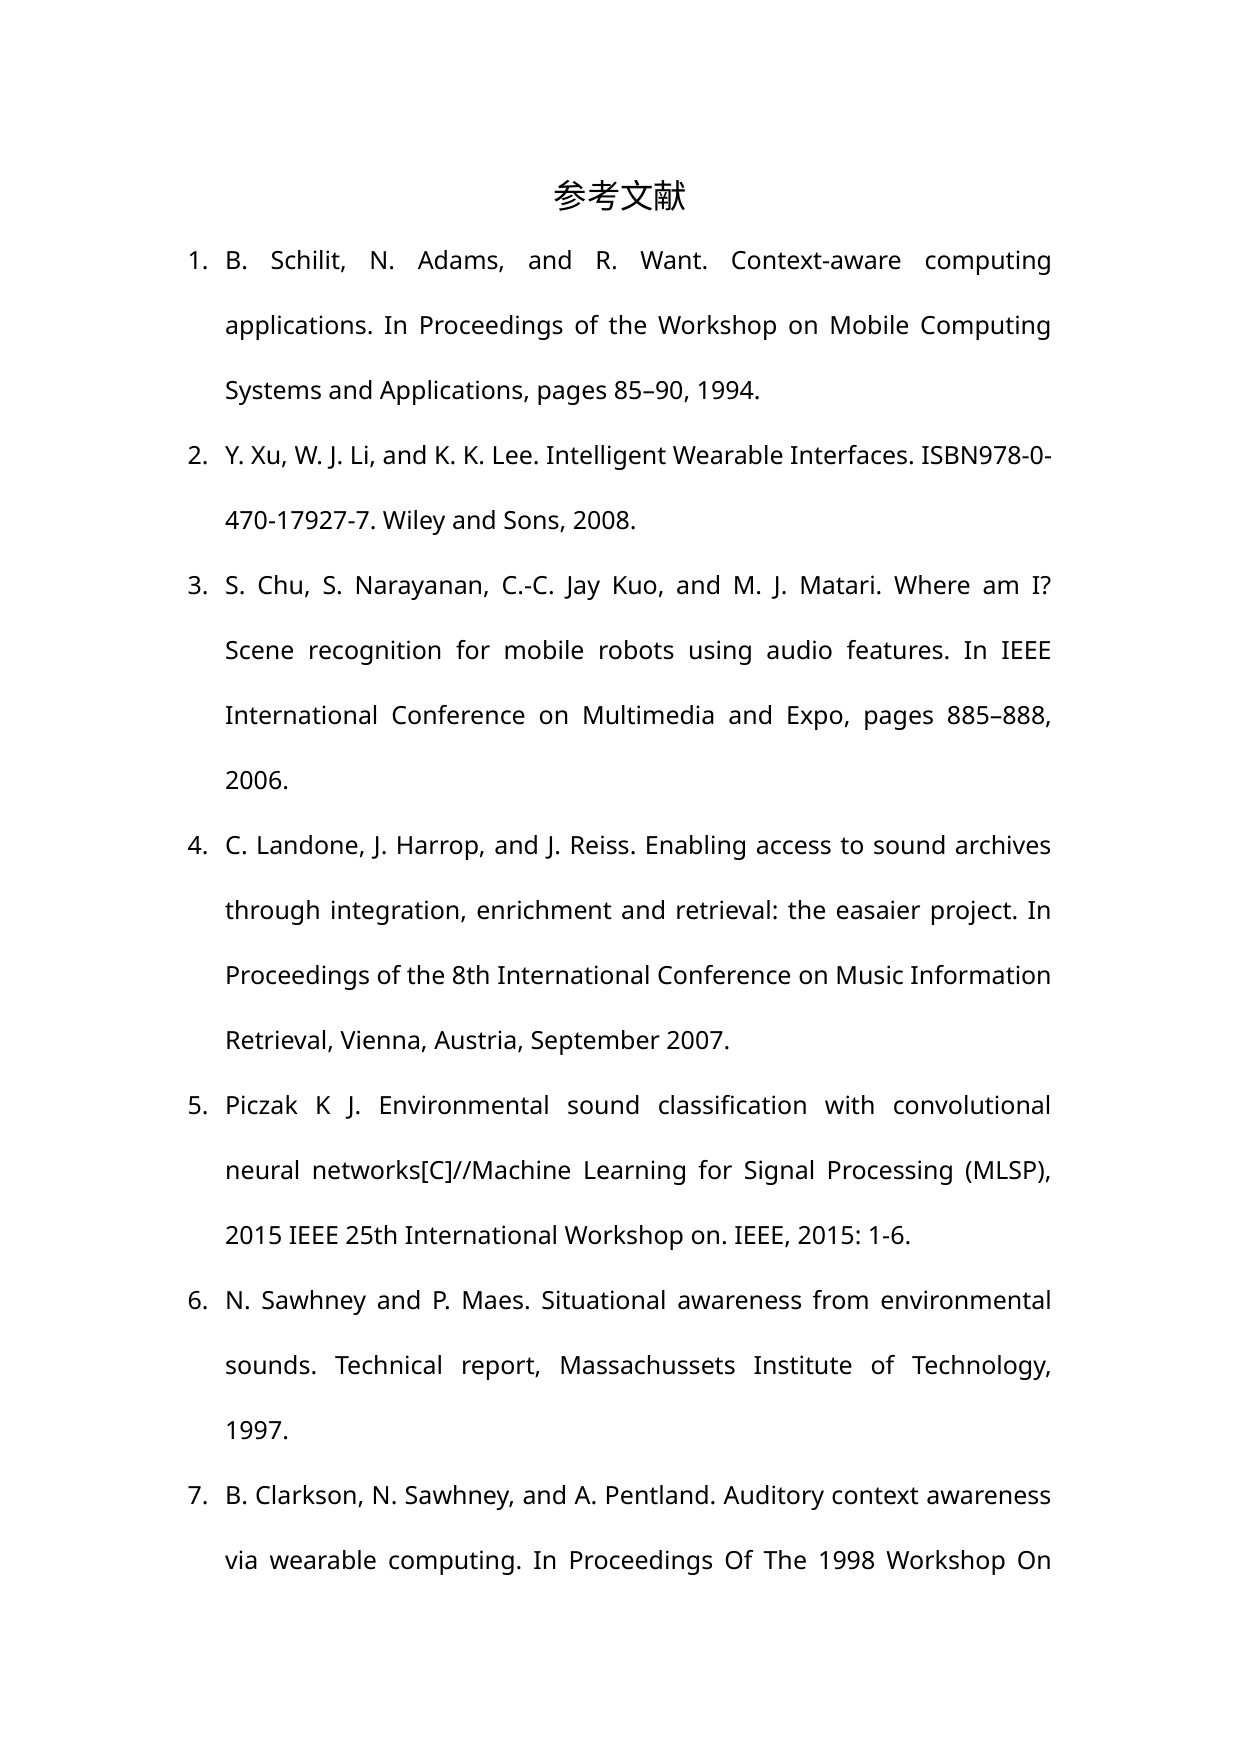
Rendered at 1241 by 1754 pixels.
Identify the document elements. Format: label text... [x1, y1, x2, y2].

list Y. Xu, W. J. Li, and K. K. Lee. Intelligent Wearable Interfaces. ISBN978-0-470-17927-7. Wiley and Sons, 2008. [187, 422, 1053, 552]
text 参考文献 [187, 162, 1053, 227]
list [187, 1462, 1053, 1592]
list S. Chu, S. Narayanan, C.-C. Jay Kuo, and M. J. Matari. Where am I? Scene recognition for mobile robots using audio features. In IEEE International Conference on Multimedia and Expo, pages 885–888, 2006. [187, 552, 1053, 812]
list C. Landone, J. Harrop, and J. Reiss. Enabling access to sound archives through integration, enrichment and retrieval: the easaier project. In Proceedings of the 8th International Conference on Music Information Retrieval, Vienna, Austria, September 2007. [187, 812, 1053, 1072]
list N. Sawhney and P. Maes. Situational awareness from environmental sounds. Technical report, Massachussets Institute of Technology, 1997. [187, 1267, 1053, 1462]
list Piczak K J. Environmental sound classification with convolutional neural networks[C]//Machine Learning for Signal Processing (MLSP), 2015 IEEE 25th International Workshop on. IEEE, 2015: 1-6. [187, 1072, 1053, 1267]
list B. Schilit, N. Adams, and R. Want. Context-aware computing applications. In Proceedings of the Workshop on Mobile Computing Systems and Applications, pages 85–90, 1994. [187, 227, 1053, 422]
